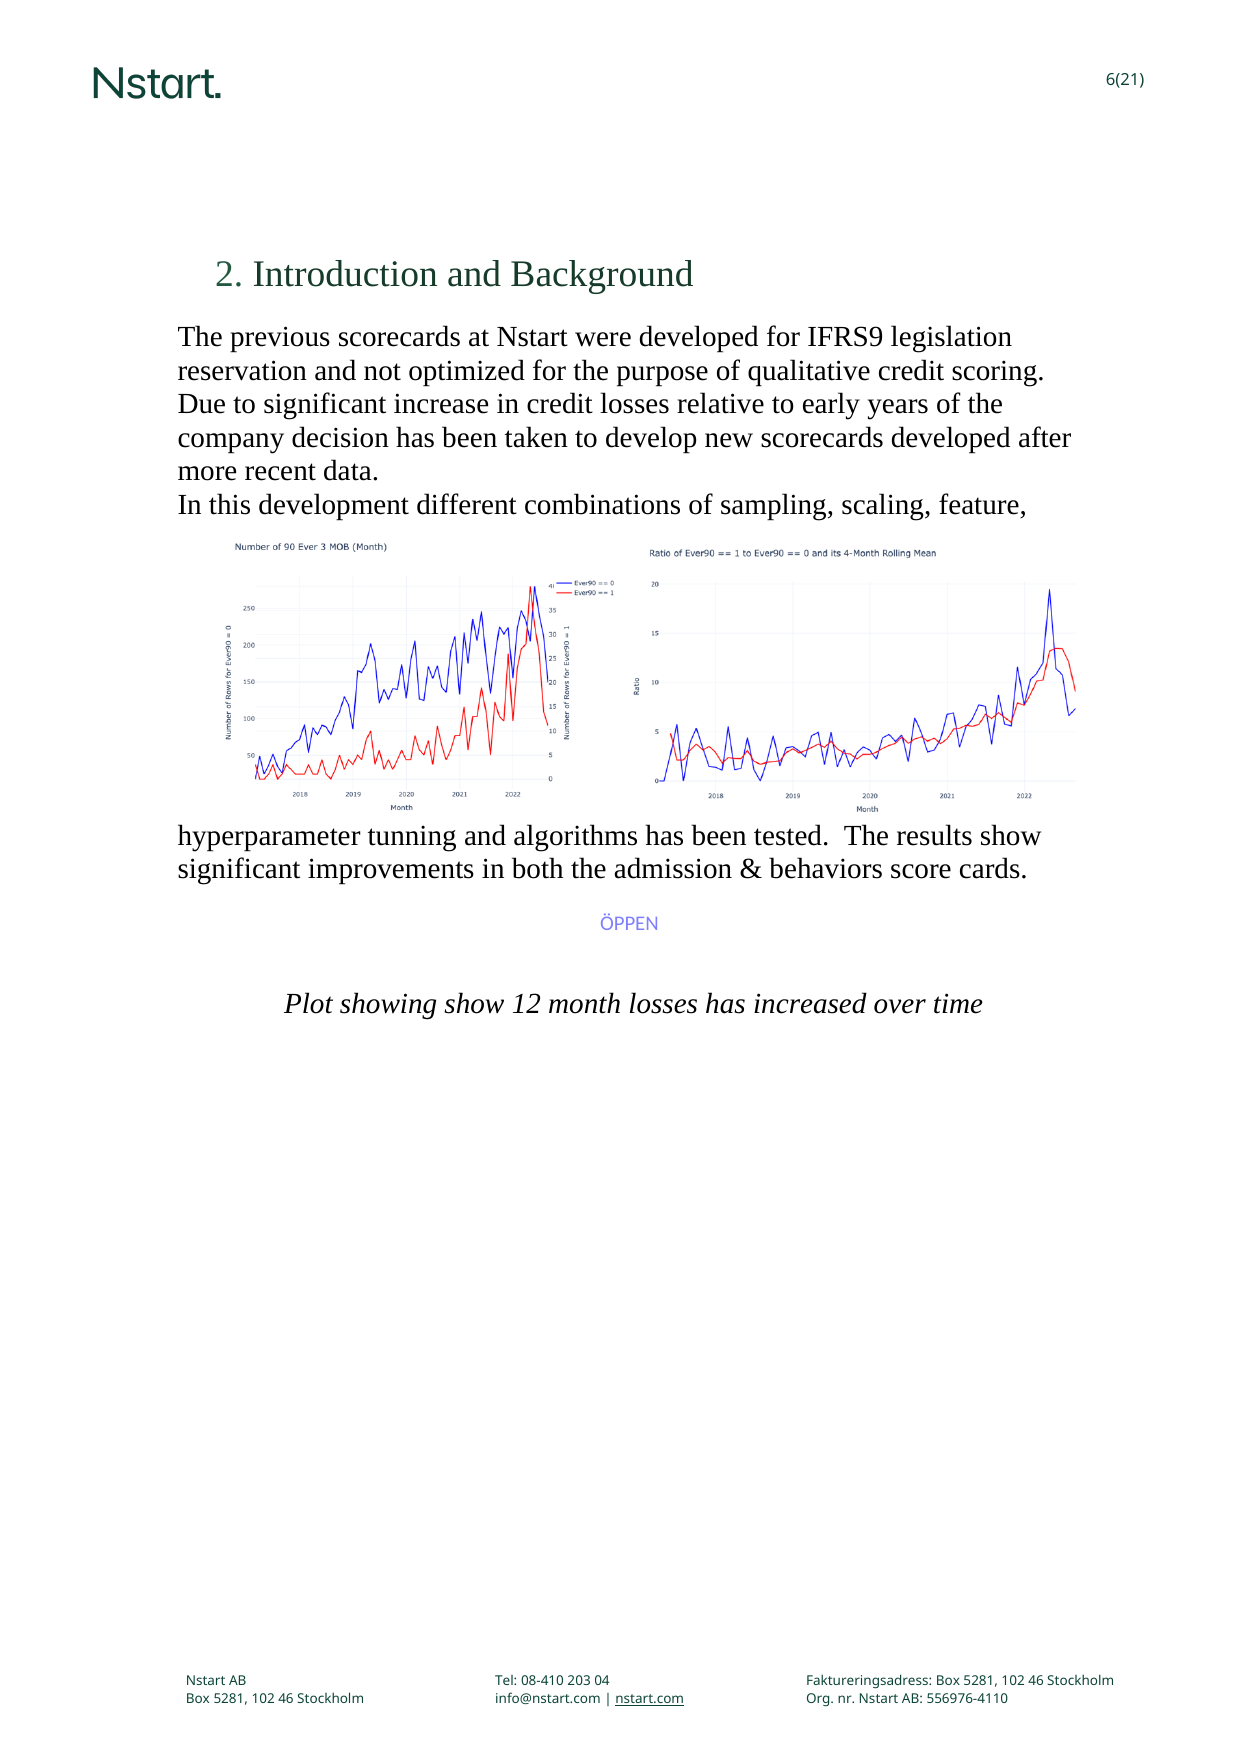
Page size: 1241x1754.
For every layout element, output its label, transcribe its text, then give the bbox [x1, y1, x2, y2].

picture [86, 61, 226, 101]
subtitle Introduction and Background [215, 251, 1093, 294]
text Plot showing show 12 month losses has increased over time [177, 986, 1093, 1019]
text The previous scorecards at Nstart were developed for IFRS9 legislation reservation and not optimized for the purpose of qualitative credit scoring. Due to significant increase in credit losses relative to early years of the company decision has been taken to develop new scorecards developed after more recent data. [177, 319, 1093, 487]
picture [211, 539, 1084, 819]
